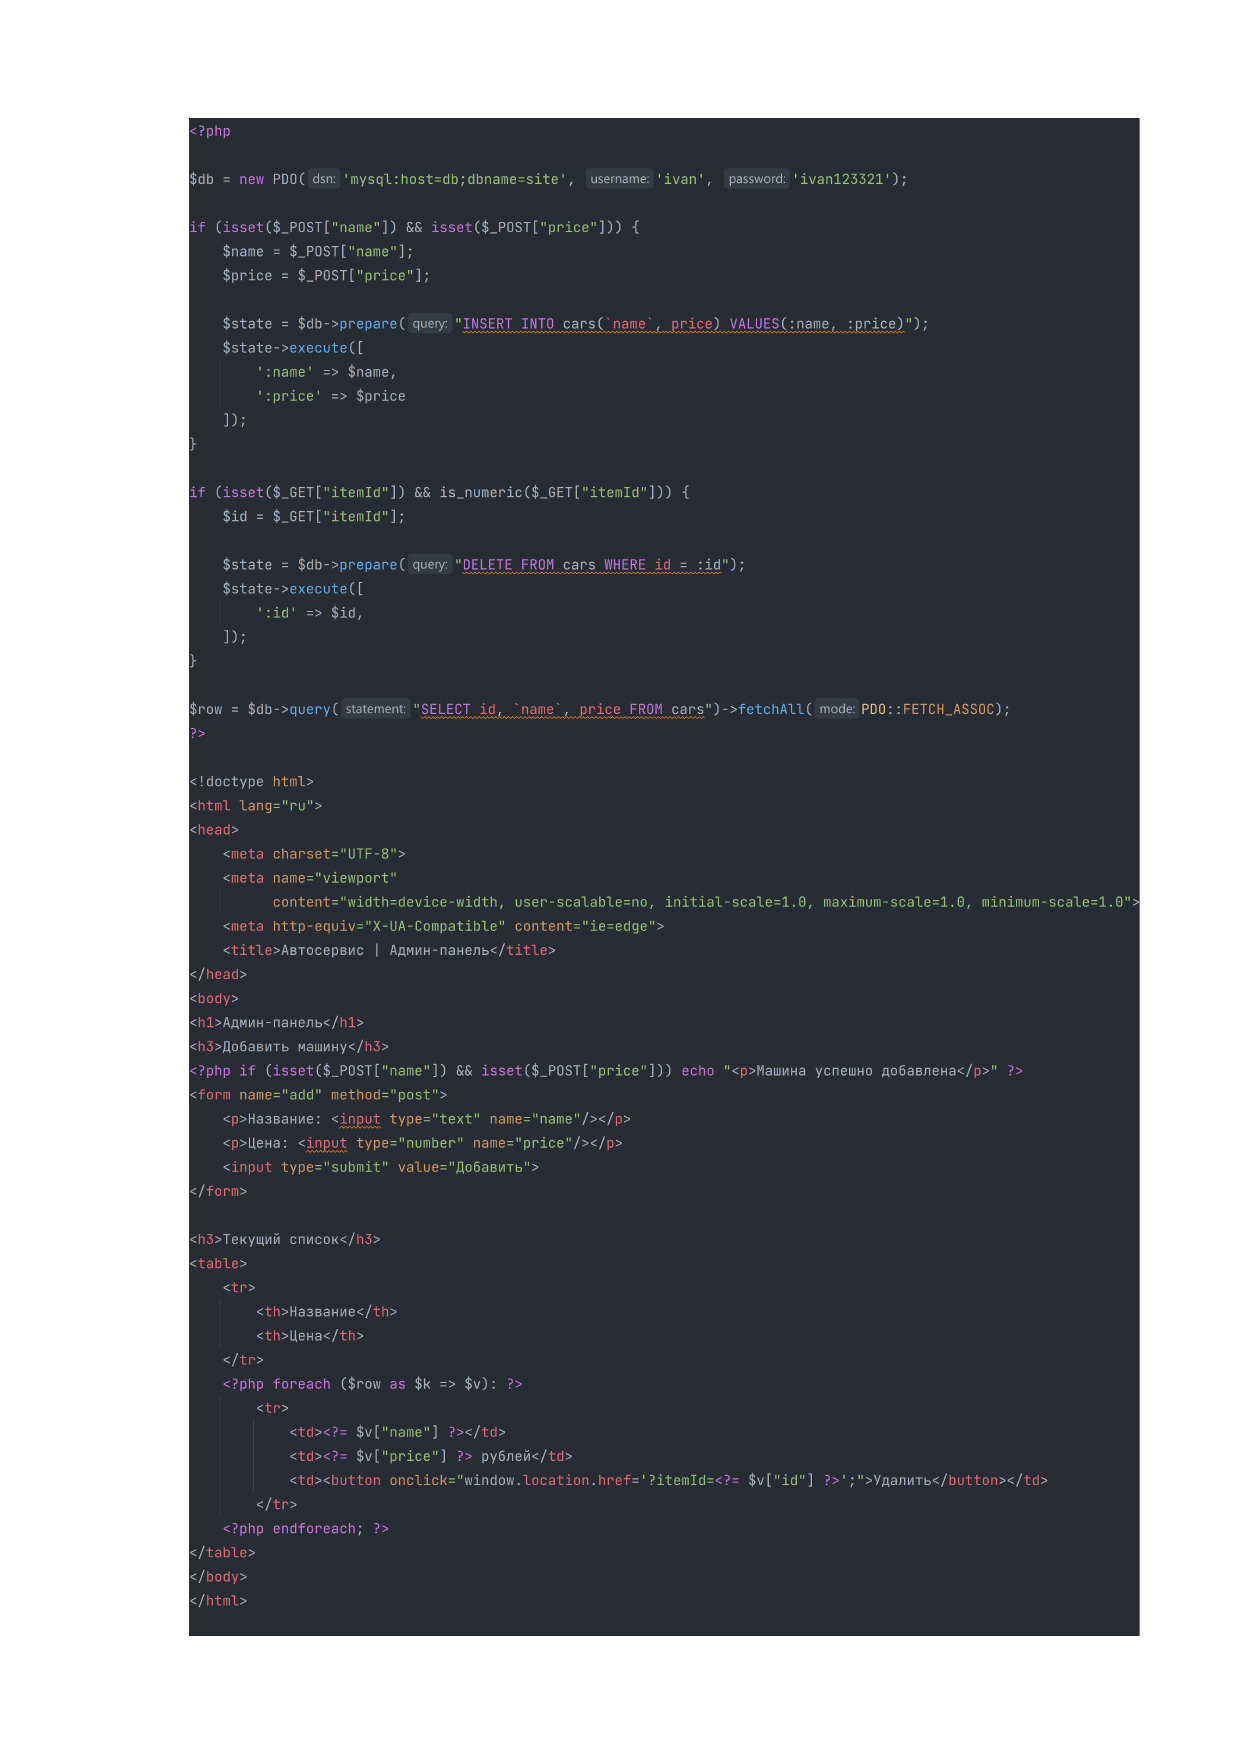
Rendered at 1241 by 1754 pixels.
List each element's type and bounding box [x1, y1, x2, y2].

picture [189, 118, 1140, 1636]
